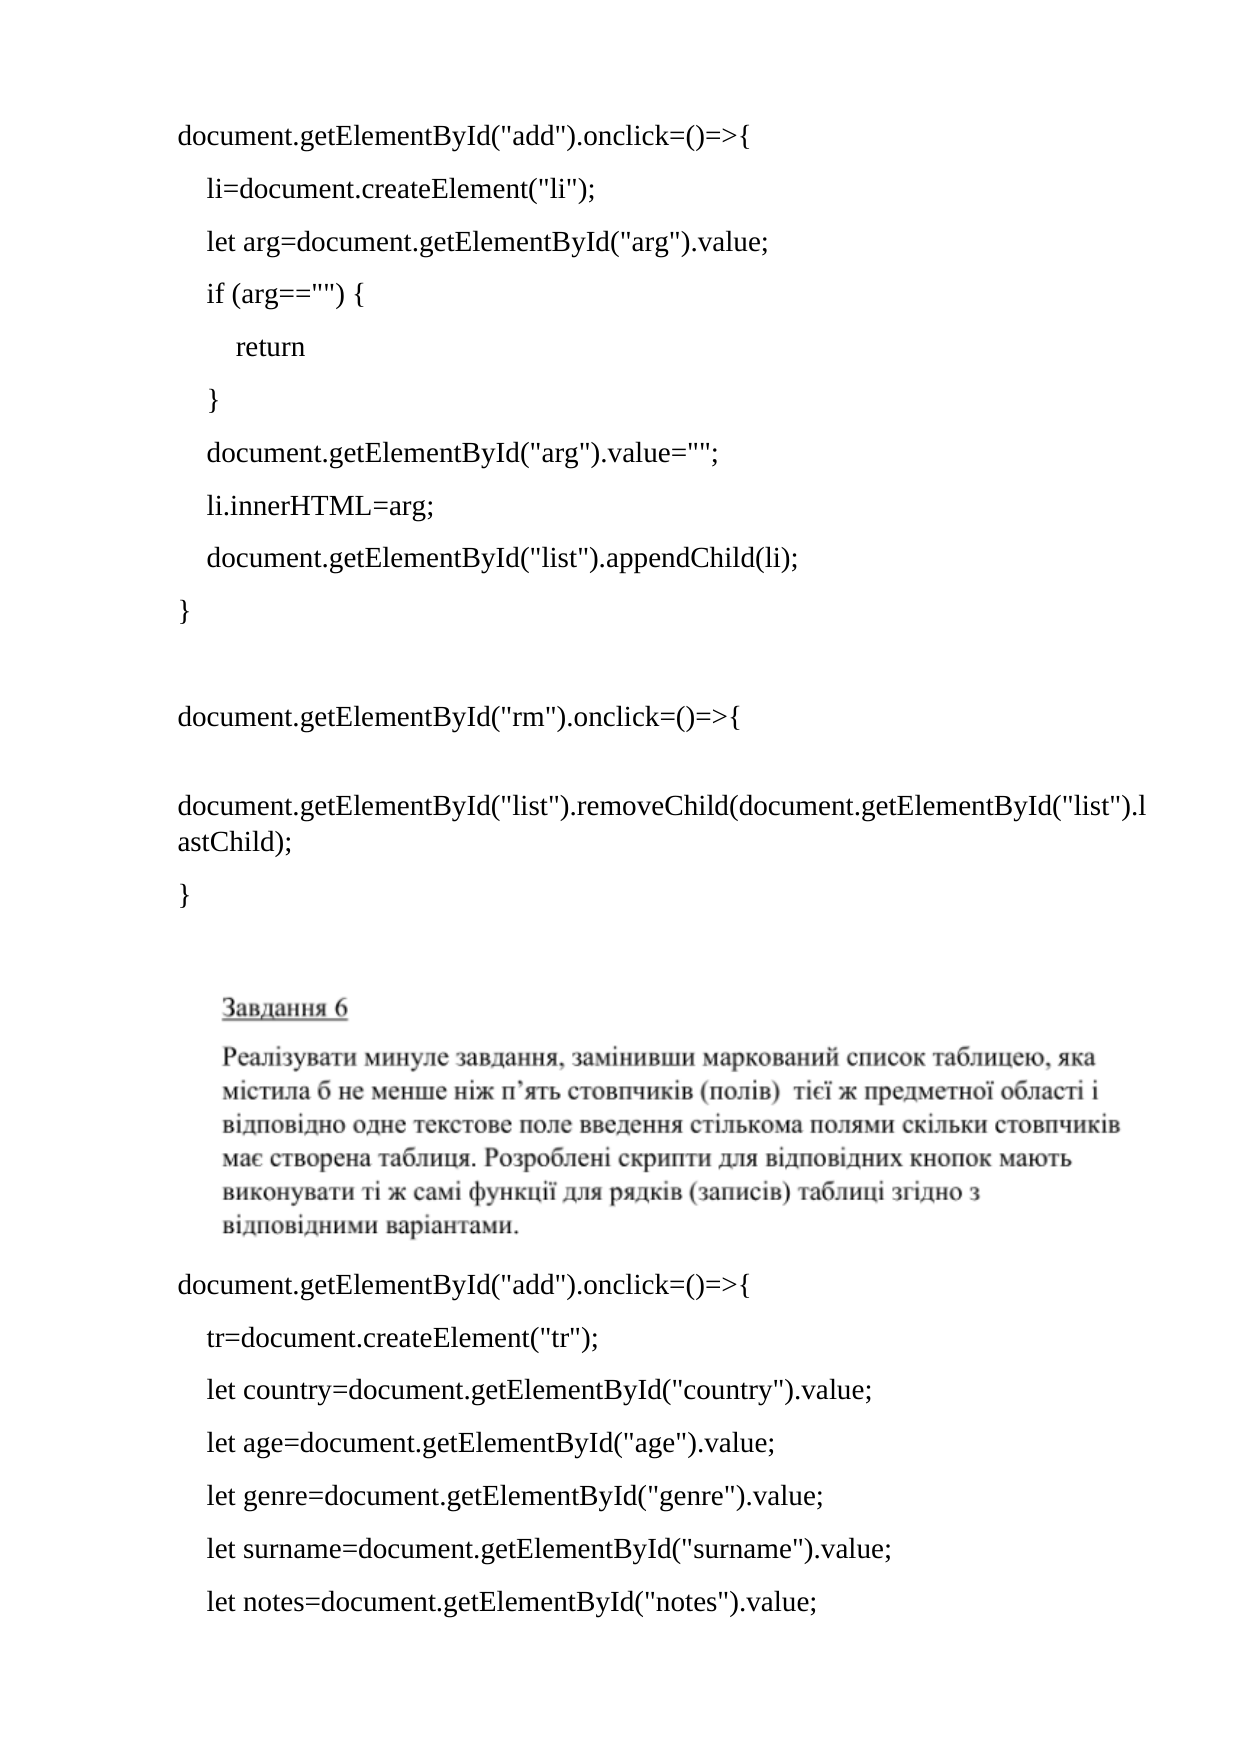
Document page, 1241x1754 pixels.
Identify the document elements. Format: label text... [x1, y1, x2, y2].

text let arg=document.getElementById("arg").value; [177, 224, 1152, 257]
text } [177, 593, 1152, 627]
text let age=document.getElementById("age").value; [177, 1425, 1152, 1459]
text document.getElementById("rm").onclick=()=>{ [177, 699, 1152, 733]
text let genre=document.getElementById("genre").value; [177, 1478, 1152, 1512]
text document.getElementById("add").onclick=()=>{ [177, 1267, 1152, 1300]
text } [177, 877, 1152, 911]
text } [177, 382, 1152, 416]
text document.getElementById("list").removeChild(document.getElementById("list").lastChild); [177, 752, 1152, 858]
text document.getElementById("arg").value=""; [177, 435, 1152, 468]
picture [177, 982, 1152, 1248]
text li.innerHTML=arg; [177, 488, 1152, 521]
text li=document.createElement("li"); [177, 171, 1152, 204]
text if (arg=="") { [177, 277, 1152, 310]
text let notes=document.getElementById("notes").value; [177, 1584, 1152, 1617]
text return [177, 329, 1152, 363]
text tr=document.createElement("tr"); [177, 1320, 1152, 1353]
text document.getElementById("list").appendChild(li); [177, 541, 1152, 574]
text let country=document.getElementById("country").value; [177, 1372, 1152, 1406]
text document.getElementById("add").onclick=()=>{ [177, 118, 1152, 152]
text let surname=document.getElementById("surname").value; [177, 1531, 1152, 1564]
